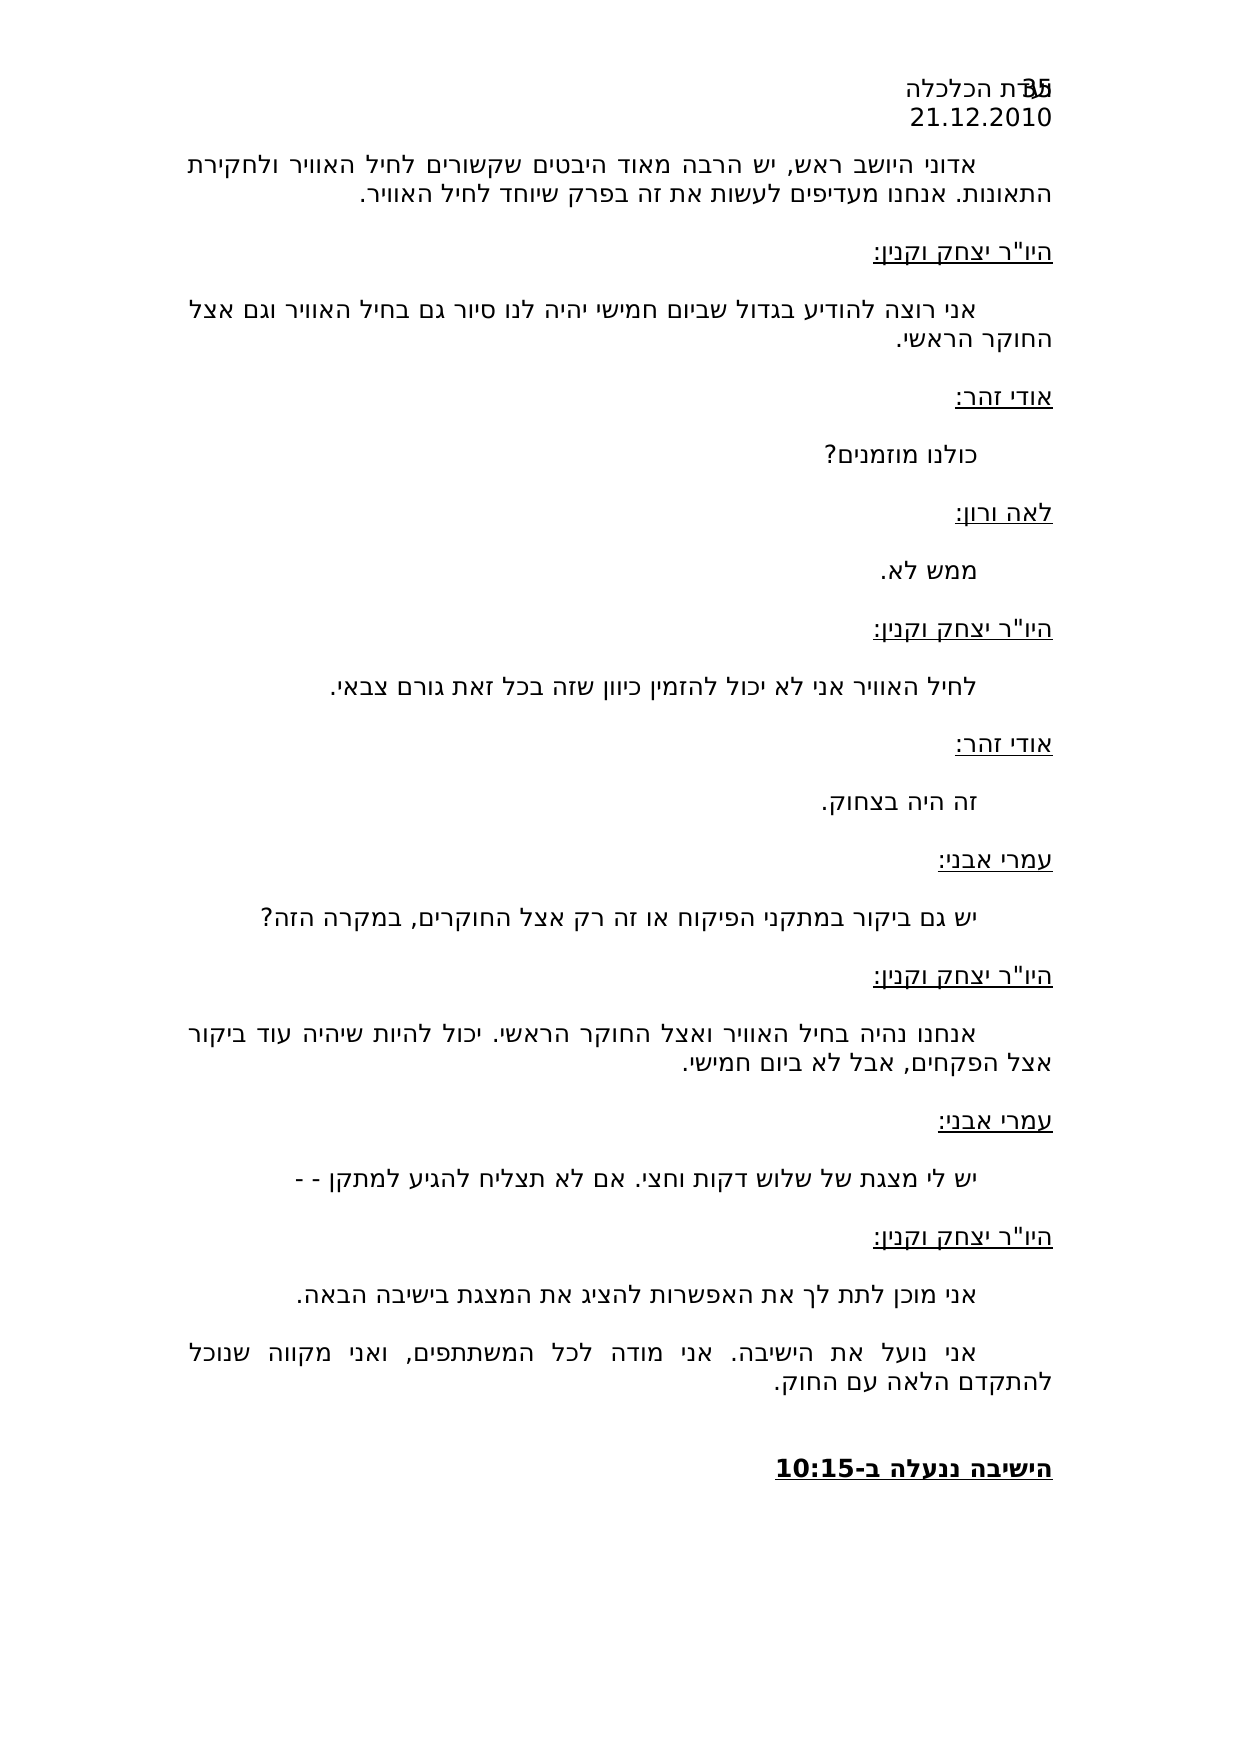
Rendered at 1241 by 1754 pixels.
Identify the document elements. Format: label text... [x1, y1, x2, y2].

text יש לי מצגת של שלוש דקות וחצי. אם לא תצליח להגיע למתקן - - [187, 1164, 1053, 1193]
text היו"ר יצחק וקנין: [187, 961, 1053, 990]
text אנחנו נהיה בחיל האוויר ואצל החוקר הראשי. יכול להיות שיהיה עוד ביקור אצל הפקחים, אבל לא ביום חמישי. [187, 1019, 1053, 1077]
text אדוני היושב ראש, יש הרבה מאוד היבטים שקשורים לחיל האוויר ולחקירת התאונות. אנחנו מעדיפים לעשות את זה בפרק שיוחד לחיל האוויר. [187, 150, 1053, 208]
text הישיבה ננעלה ב-10:15 [187, 1454, 1053, 1483]
text היו"ר יצחק וקנין: [187, 237, 1053, 266]
text לאה ורון: [187, 498, 1053, 527]
text אני רוצה להודיע בגדול שביום חמישי יהיה לנו סיור גם בחיל האוויר וגם אצל החוקר הראשי. [187, 295, 1053, 353]
text עמרי אבני: [187, 1106, 1053, 1135]
text זה היה בצחוק. [187, 787, 1053, 817]
text היו"ר יצחק וקנין: [187, 614, 1053, 643]
text היו"ר יצחק וקנין: [187, 1222, 1053, 1251]
text לחיל האוויר אני לא יכול להזמין כיוון שזה בכל זאת גורם צבאי. [187, 672, 1053, 701]
text אני נועל את הישיבה. אני מודה לכל המשתתפים, ואני מקווה שנוכל להתקדם הלאה עם החוק. [187, 1338, 1053, 1396]
text עמרי אבני: [187, 845, 1053, 874]
text כולנו מוזמנים? [187, 440, 1053, 469]
text אודי זהר: [187, 729, 1053, 759]
text ממש לא. [187, 556, 1053, 585]
text אני מוכן לתת לך את האפשרות להציג את המצגת בישיבה הבאה. [187, 1280, 1053, 1309]
text יש גם ביקור במתקני הפיקוח או זה רק אצל החוקרים, במקרה הזה? [187, 903, 1053, 932]
text אודי זהר: [187, 382, 1053, 411]
